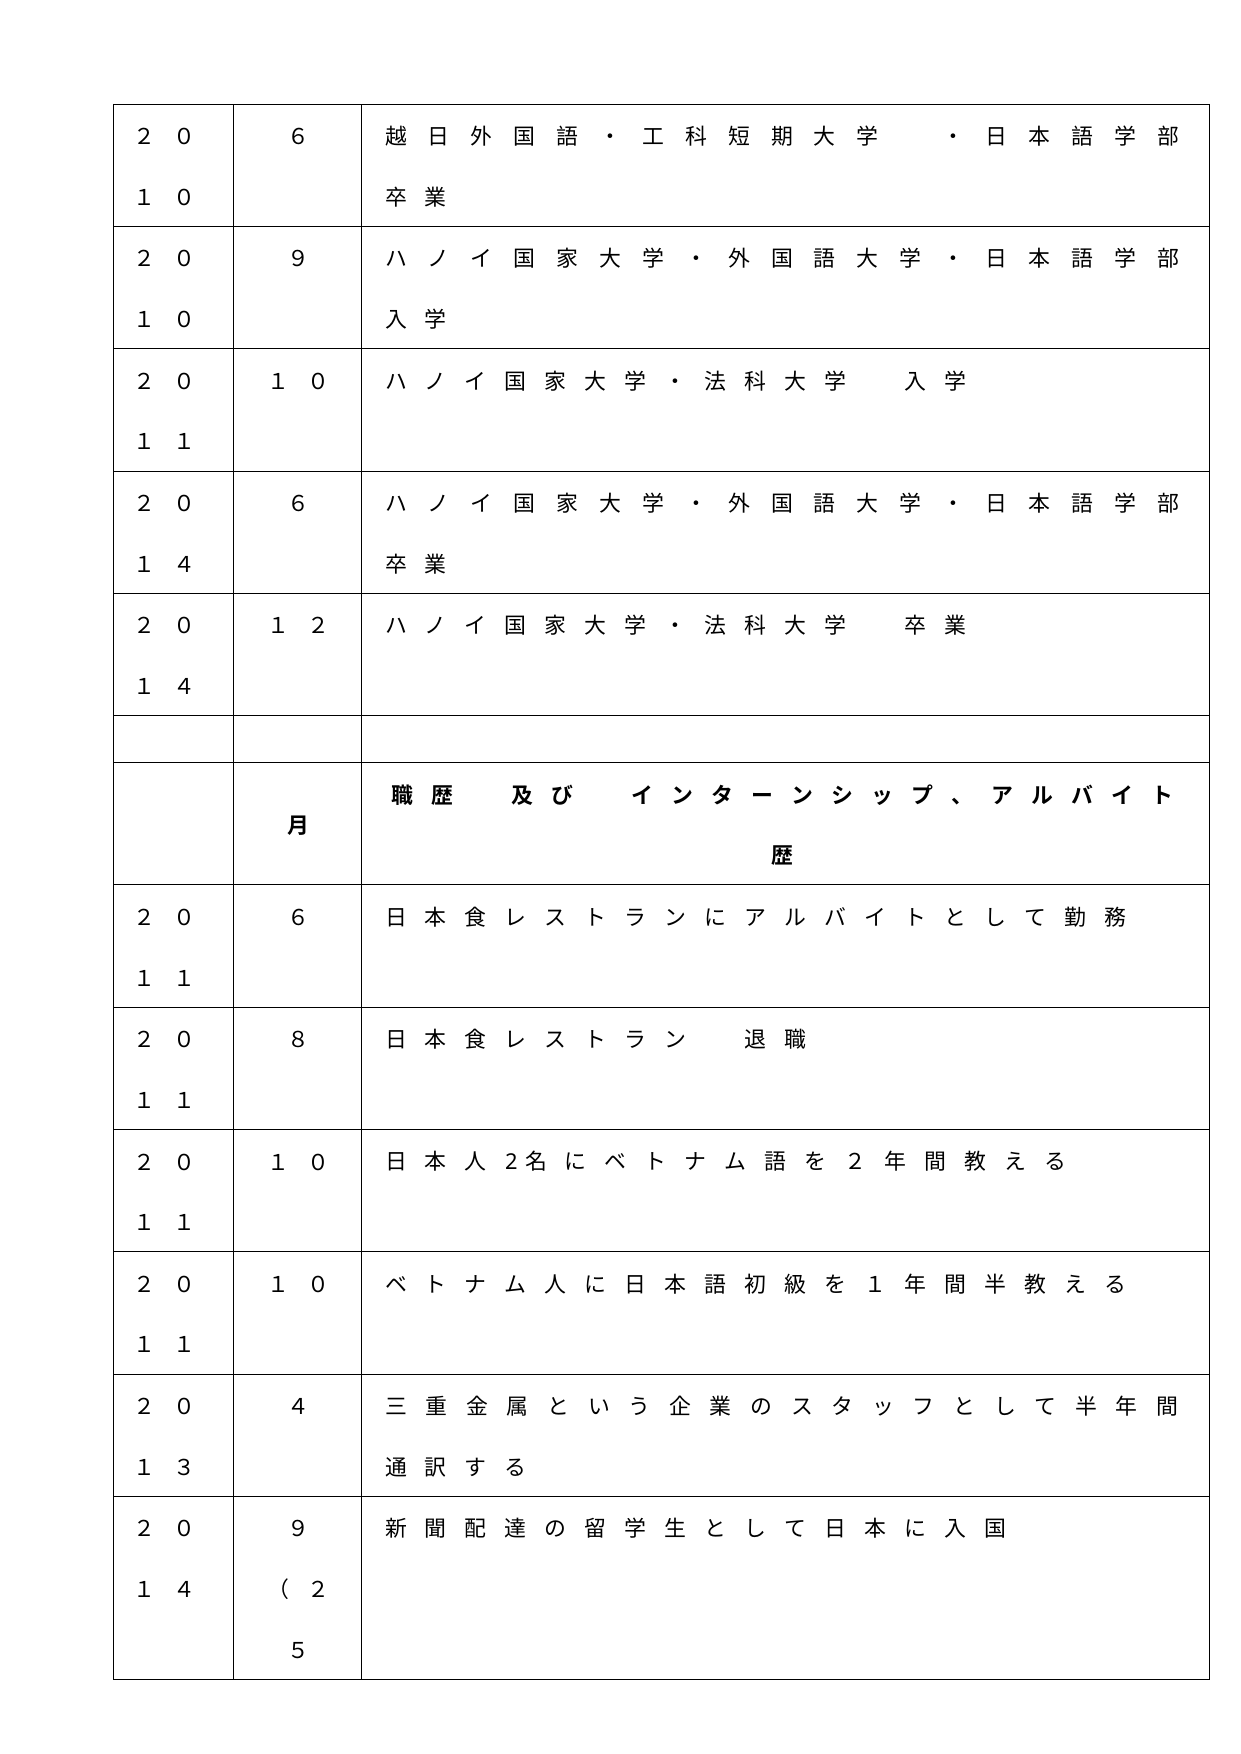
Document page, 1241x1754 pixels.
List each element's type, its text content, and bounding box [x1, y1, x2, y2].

table_cell ベトナム人に日本語初級を１年間半教える [362, 1252, 1209, 1373]
table_cell ６ [234, 885, 361, 1007]
table_cell [234, 716, 361, 762]
table_cell 日本人2名にベトナム語を２年間教える [362, 1130, 1209, 1251]
table_cell ９（２５日） [234, 1497, 361, 1679]
table_cell ハノイ国家大学・外国語大学・日本語学部 入学 [362, 227, 1209, 348]
table_cell ２０１０ [114, 227, 233, 348]
table_cell ２０１３ [114, 1375, 233, 1496]
table_cell [362, 716, 1209, 762]
table_cell ２０１４ [114, 472, 233, 593]
table_cell ６ [234, 105, 361, 226]
table_cell １０ [234, 1252, 361, 1373]
table_cell 三重金属という企業のスタッフとして半年間通訳する [362, 1375, 1209, 1496]
table_cell 日本食レストランにアルバイトとして勤務 [362, 885, 1209, 1007]
table_cell ２０１４ [114, 1497, 233, 1679]
table_cell 日本食レストラン 退職 [362, 1008, 1209, 1129]
table_cell ハノイ国家大学・法科大学 卒業 [362, 594, 1209, 715]
table_cell 新聞配達の留学生として日本に入国 [362, 1497, 1209, 1679]
table_cell １０ [234, 1130, 361, 1251]
table_cell ２０１０ [114, 105, 233, 226]
table_cell ２０１１ [114, 1008, 233, 1129]
table_cell [114, 716, 233, 762]
table_cell ８ [234, 1008, 361, 1129]
table_cell ２０１１ [114, 349, 233, 471]
table_cell 職歴 及び インターンシップ、アルバイト歴 [362, 763, 1209, 884]
table_cell ハノイ国家大学・外国語大学・日本語学部 卒業 [362, 472, 1209, 593]
table_cell ６ [234, 472, 361, 593]
table_cell ２０１４ [114, 594, 233, 715]
table_cell １２ [234, 594, 361, 715]
table_cell [114, 763, 233, 884]
table_cell １０ [234, 349, 361, 471]
table_cell ４ [234, 1375, 361, 1496]
table_cell ２０１１ [114, 1130, 233, 1251]
table_cell ハノイ国家大学・法科大学 入学 [362, 349, 1209, 471]
table_cell 月 [234, 763, 361, 884]
table_cell ２０１１ [114, 1252, 233, 1373]
table_cell 越日外国語・工科短期大学 ・日本語学部 卒業 [362, 105, 1209, 226]
table_cell ２０１１ [114, 885, 233, 1007]
table_cell ９ [234, 227, 361, 348]
